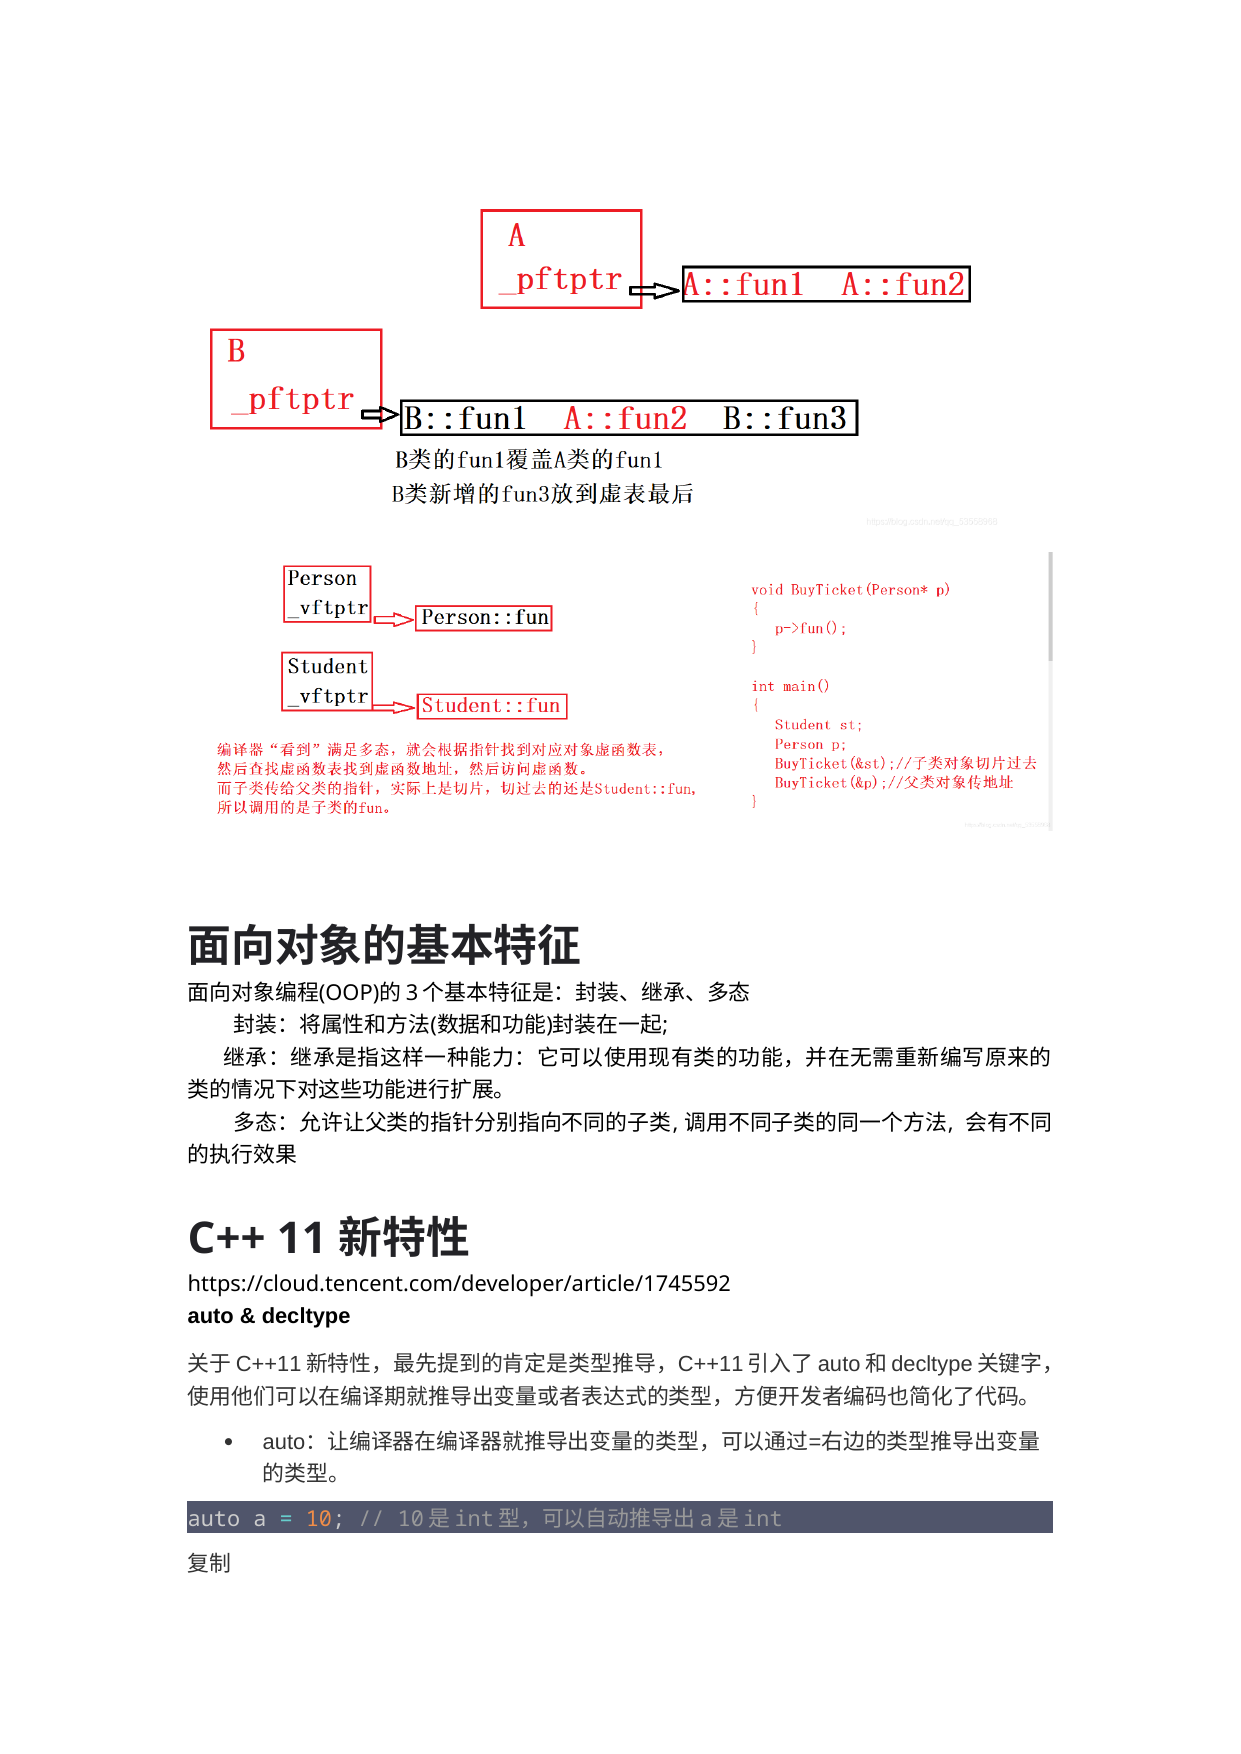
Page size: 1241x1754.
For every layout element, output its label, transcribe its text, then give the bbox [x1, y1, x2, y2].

text 继承：继承是指这样一种能力：它可以使用现有类的功能，并在无需重新编写原来的类的情况下对这些功能进行扩展。 [187, 1039, 1053, 1104]
subtitle auto & decltype [187, 1299, 1053, 1332]
text 多态：允许让父类的指针分别指向不同的子类, 调用不同子类的同一个方法, 会有不同的执行效果 [187, 1104, 1053, 1169]
picture [187, 552, 1053, 831]
text 面向对象的基本特征 [187, 909, 1053, 974]
text https://cloud.tencent.com/developer/article/1745592 [187, 1267, 1053, 1299]
text 面向对象编程(OOP)的3个基本特征是：封装、继承、多态 [187, 974, 1053, 1007]
text C++ 11 新特性 [187, 1202, 1053, 1267]
text 封装：将属性和方法(数据和功能)封装在一起; [187, 1007, 1053, 1039]
picture [187, 162, 1002, 531]
text 关于C++11新特性，最先提到的肯定是类型推导，C++11引入了auto和decltype关键字，使用他们可以在编译期就推导出变量或者表达式的类型，方便开发者编码也简化了代码。 [187, 1346, 1053, 1411]
list auto：让编译器在编译器就推导出变量的类型，可以通过=右边的类型推导出变量的类型。 [225, 1423, 1053, 1488]
text 复制 [187, 1546, 1053, 1578]
text auto a = 10; // 10是int型，可以自动推导出a是int [187, 1501, 1053, 1533]
